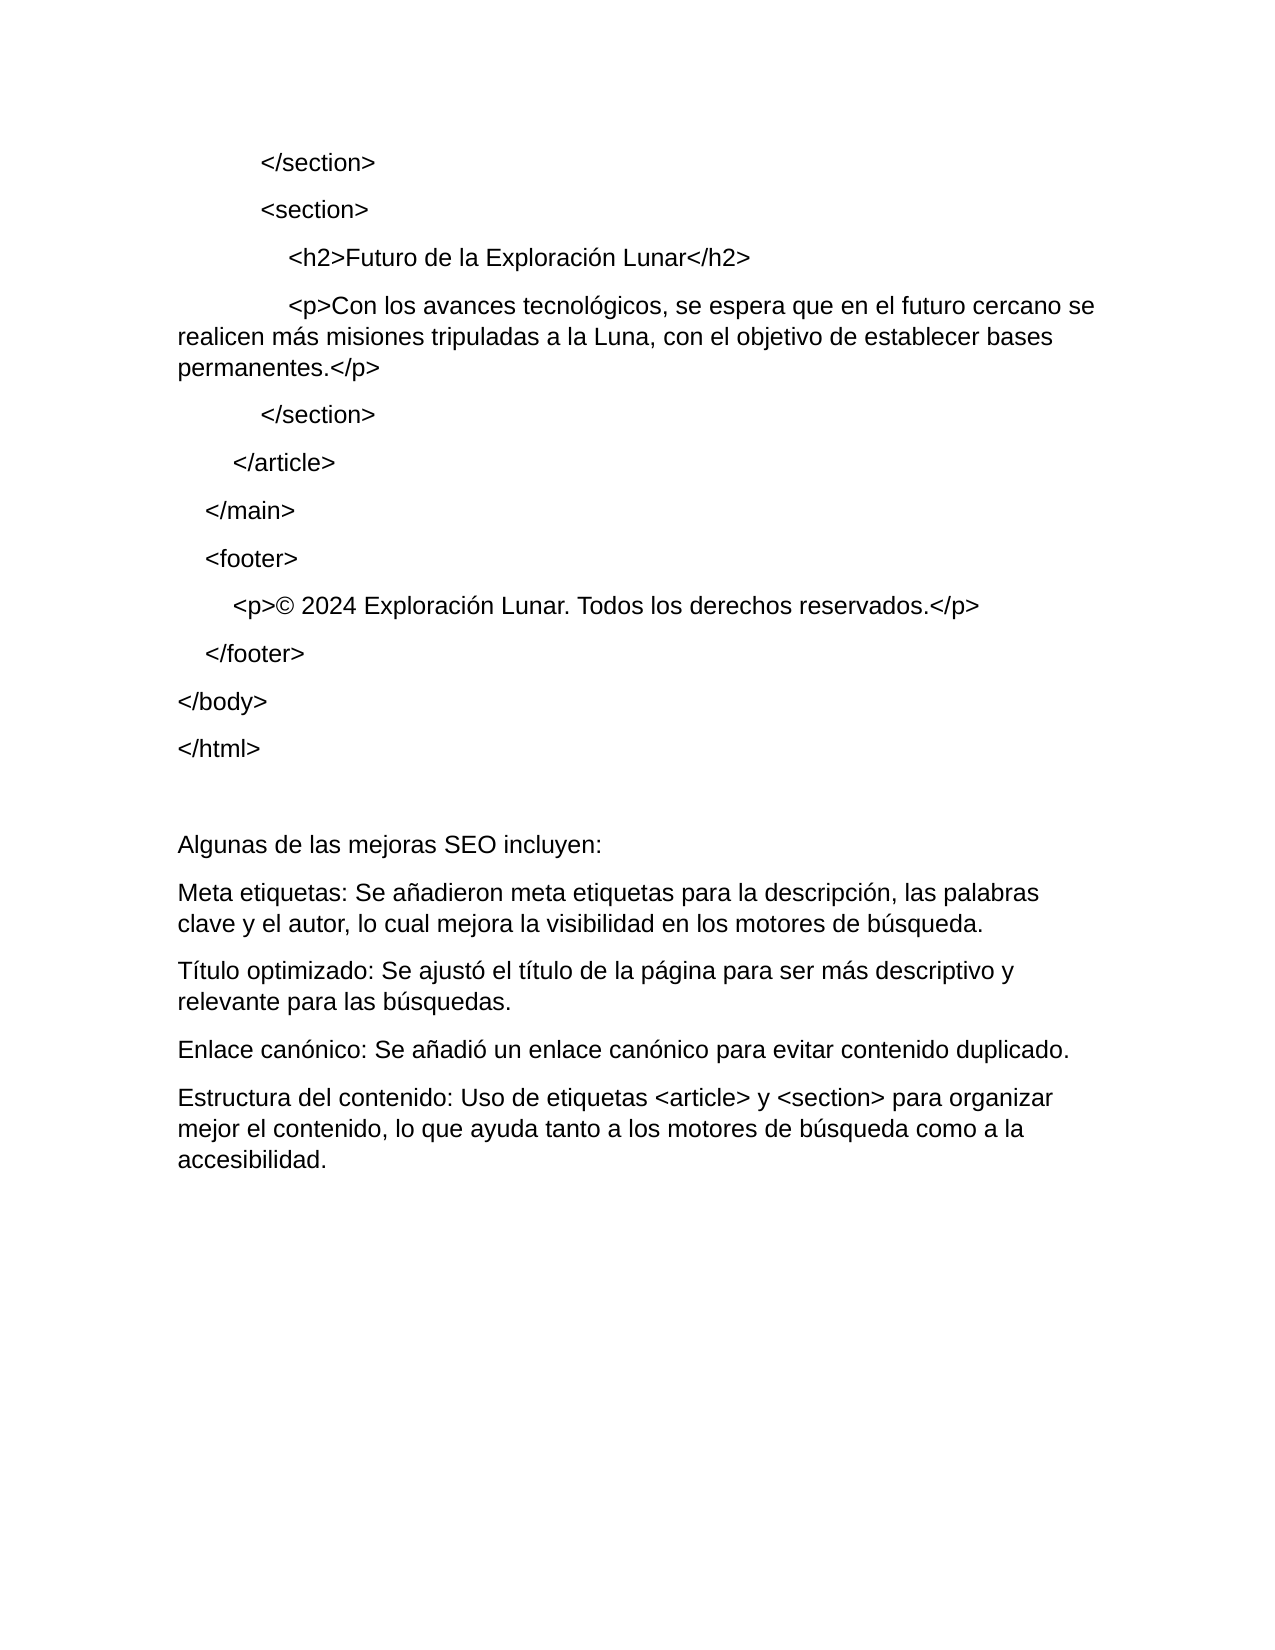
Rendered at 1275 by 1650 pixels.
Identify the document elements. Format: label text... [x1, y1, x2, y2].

text </body> [177, 687, 1098, 716]
text <p>Con los avances tecnológicos, se espera que en el futuro cercano se realicen más misiones tripuladas a la Luna, con el objetivo de establecer bases permanentes.</p> [177, 291, 1098, 382]
text <section> [177, 195, 1098, 224]
text Título optimizado: Se ajustó el título de la página para ser más descriptivo y relevante para las búsquedas. [177, 956, 1098, 1016]
text </main> [177, 496, 1098, 525]
text <p>© 2024 Exploración Lunar. Todos los derechos reservados.</p> [177, 591, 1098, 620]
text </section> [177, 148, 1098, 176]
text Estructura del contenido: Uso de etiquetas <article> y <section> para organizar mejor el contenido, lo que ayuda tanto a los motores de búsqueda como a la accesibilidad. [177, 1083, 1098, 1174]
text </footer> [177, 639, 1098, 668]
text <h2>Futuro de la Exploración Lunar</h2> [177, 243, 1098, 272]
text <footer> [177, 544, 1098, 572]
text </html> [177, 734, 1098, 763]
text Enlace canónico: Se añadió un enlace canónico para evitar contenido duplicado. [177, 1035, 1098, 1064]
text Meta etiquetas: Se añadieron meta etiquetas para la descripción, las palabras clave y el autor, lo cual mejora la visibilidad en los motores de búsqueda. [177, 878, 1098, 937]
text Algunas de las mejoras SEO incluyen: [177, 830, 1098, 859]
text </article> [177, 448, 1098, 477]
text </section> [177, 401, 1098, 429]
